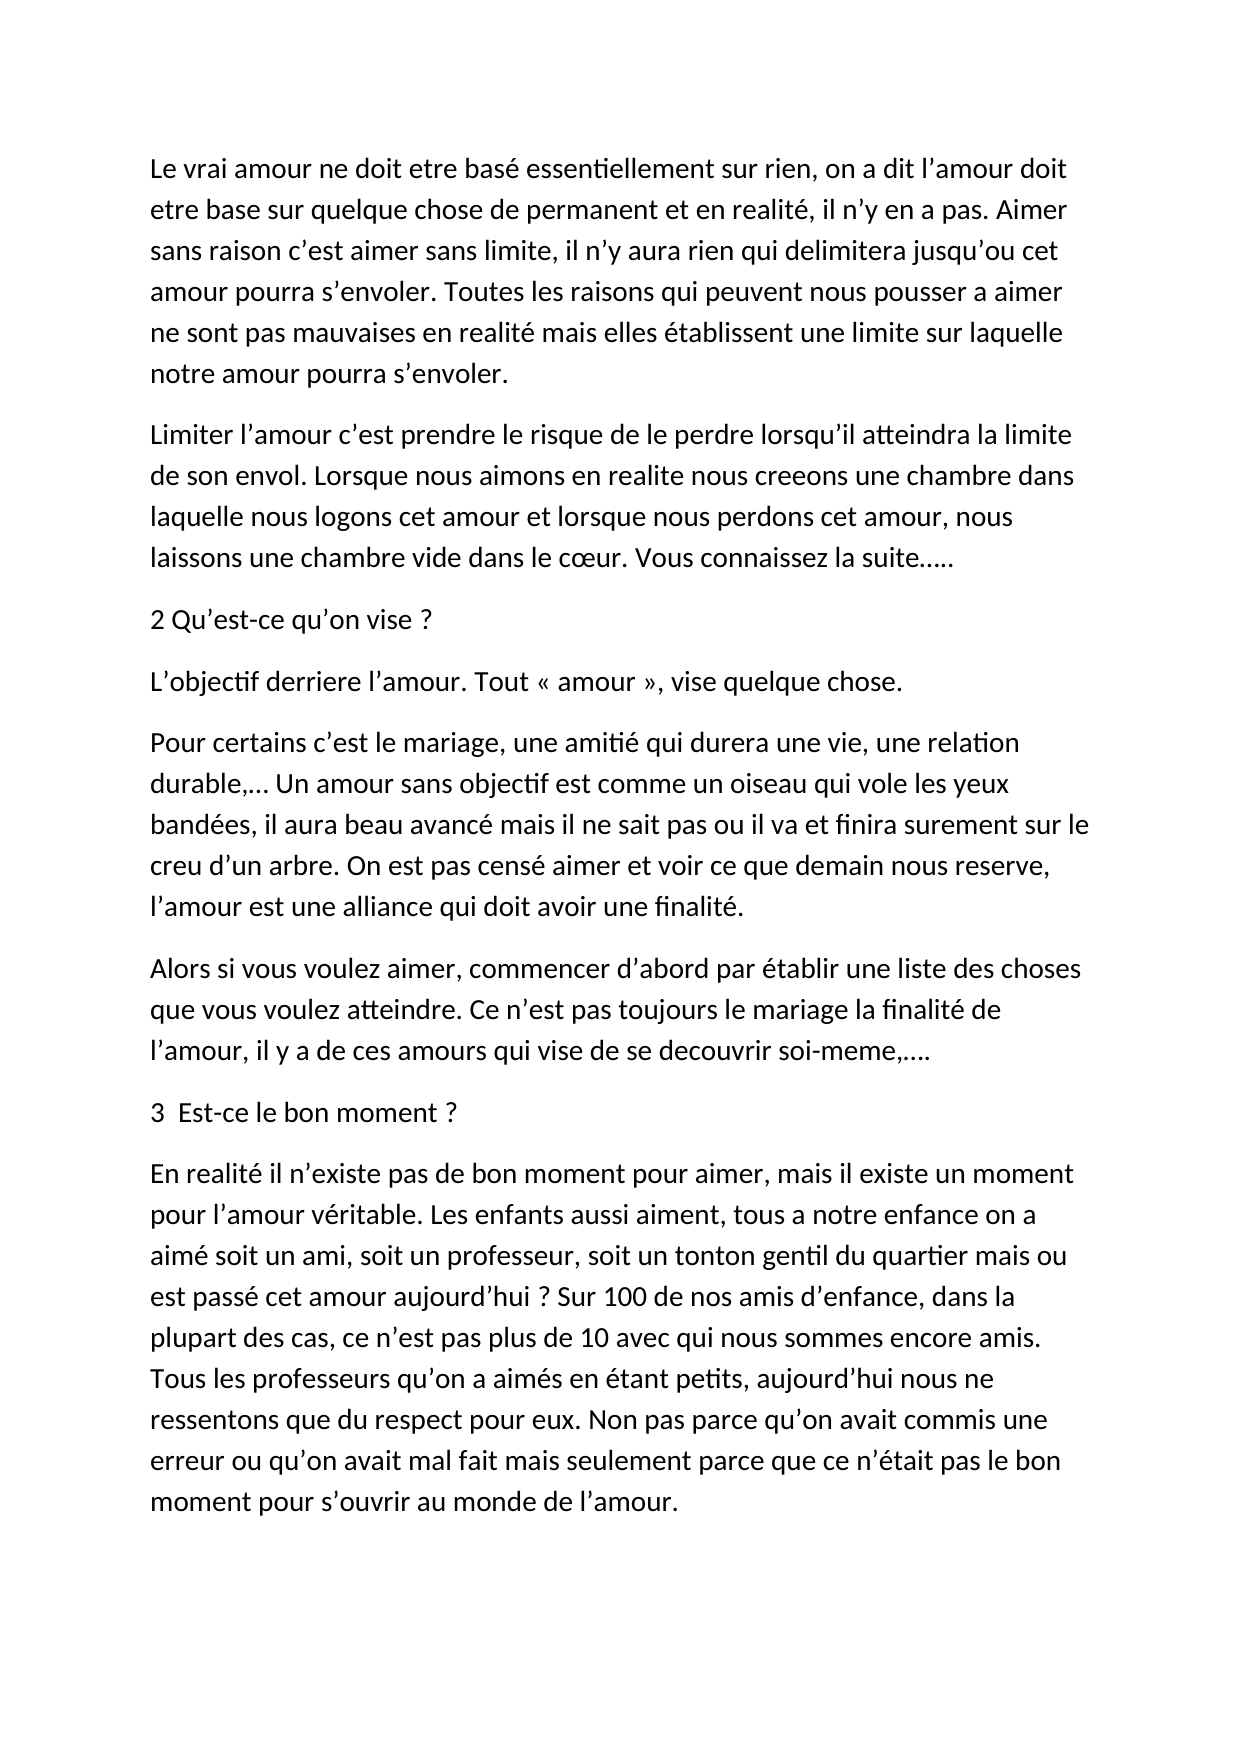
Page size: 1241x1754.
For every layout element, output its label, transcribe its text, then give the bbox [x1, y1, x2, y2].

text Pour certains c’est le mariage, une amitié qui durera une vie, une relation durable,… Un amour sans objectif est comme un oiseau qui vole les yeux bandées, il aura beau avancé mais il ne sait pas ou il va et finira surement sur le creu d’un arbre. On est pas censé aimer et voir ce que demain nous reserve, l’amour est une alliance qui doit avoir une finalité. [150, 724, 1090, 924]
text Le vrai amour ne doit etre basé essentiellement sur rien, on a dit l’amour doit etre base sur quelque chose de permanent et en realité, il n’y en a pas. Aimer sans raison c’est aimer sans limite, il n’y aura rien qui delimitera jusqu’ou cet amour pourra s’envoler. Toutes les raisons qui peuvent nous pousser a aimer ne sont pas mauvaises en realité mais elles établissent une limite sur laquelle notre amour pourra s’envoler. [150, 150, 1090, 390]
text Alors si vous voulez aimer, commencer d’abord par établir une liste des choses que vous voulez atteindre. Ce n’est pas toujours le mariage la finalité de l’amour, il y a de ces amours qui vise de se decouvrir soi-meme,…. [150, 950, 1090, 1068]
text 3 Est-ce le bon moment ? [150, 1094, 1090, 1129]
text En realité il n’existe pas de bon moment pour aimer, mais il existe un moment pour l’amour véritable. Les enfants aussi aiment, tous a notre enfance on a aimé soit un ami, soit un professeur, soit un tonton gentil du quartier mais ou est passé cet amour aujourd’hui ? Sur 100 de nos amis d’enfance, dans la plupart des cas, ce n’est pas plus de 10 avec qui nous sommes encore amis. Tous les professeurs qu’on a aimés en étant petits, aujourd’hui nous ne ressentons que du respect pour eux. Non pas parce qu’on avait commis une erreur ou qu’on avait mal fait mais seulement parce que ce n’était pas le bon moment pour s’ouvrir au monde de l’amour. [150, 1156, 1090, 1519]
text L’objectif derriere l’amour. Tout « amour », vise quelque chose. [150, 663, 1090, 698]
text 2 Qu’est-ce qu’on vise ? [150, 601, 1090, 637]
text Limiter l’amour c’est prendre le risque de le perdre lorsqu’il atteindra la limite de son envol. Lorsque nous aimons en realite nous creeons une chambre dans laquelle nous logons cet amour et lorsque nous perdons cet amour, nous laissons une chambre vide dans le cœur. Vous connaissez la suite….. [150, 416, 1090, 575]
